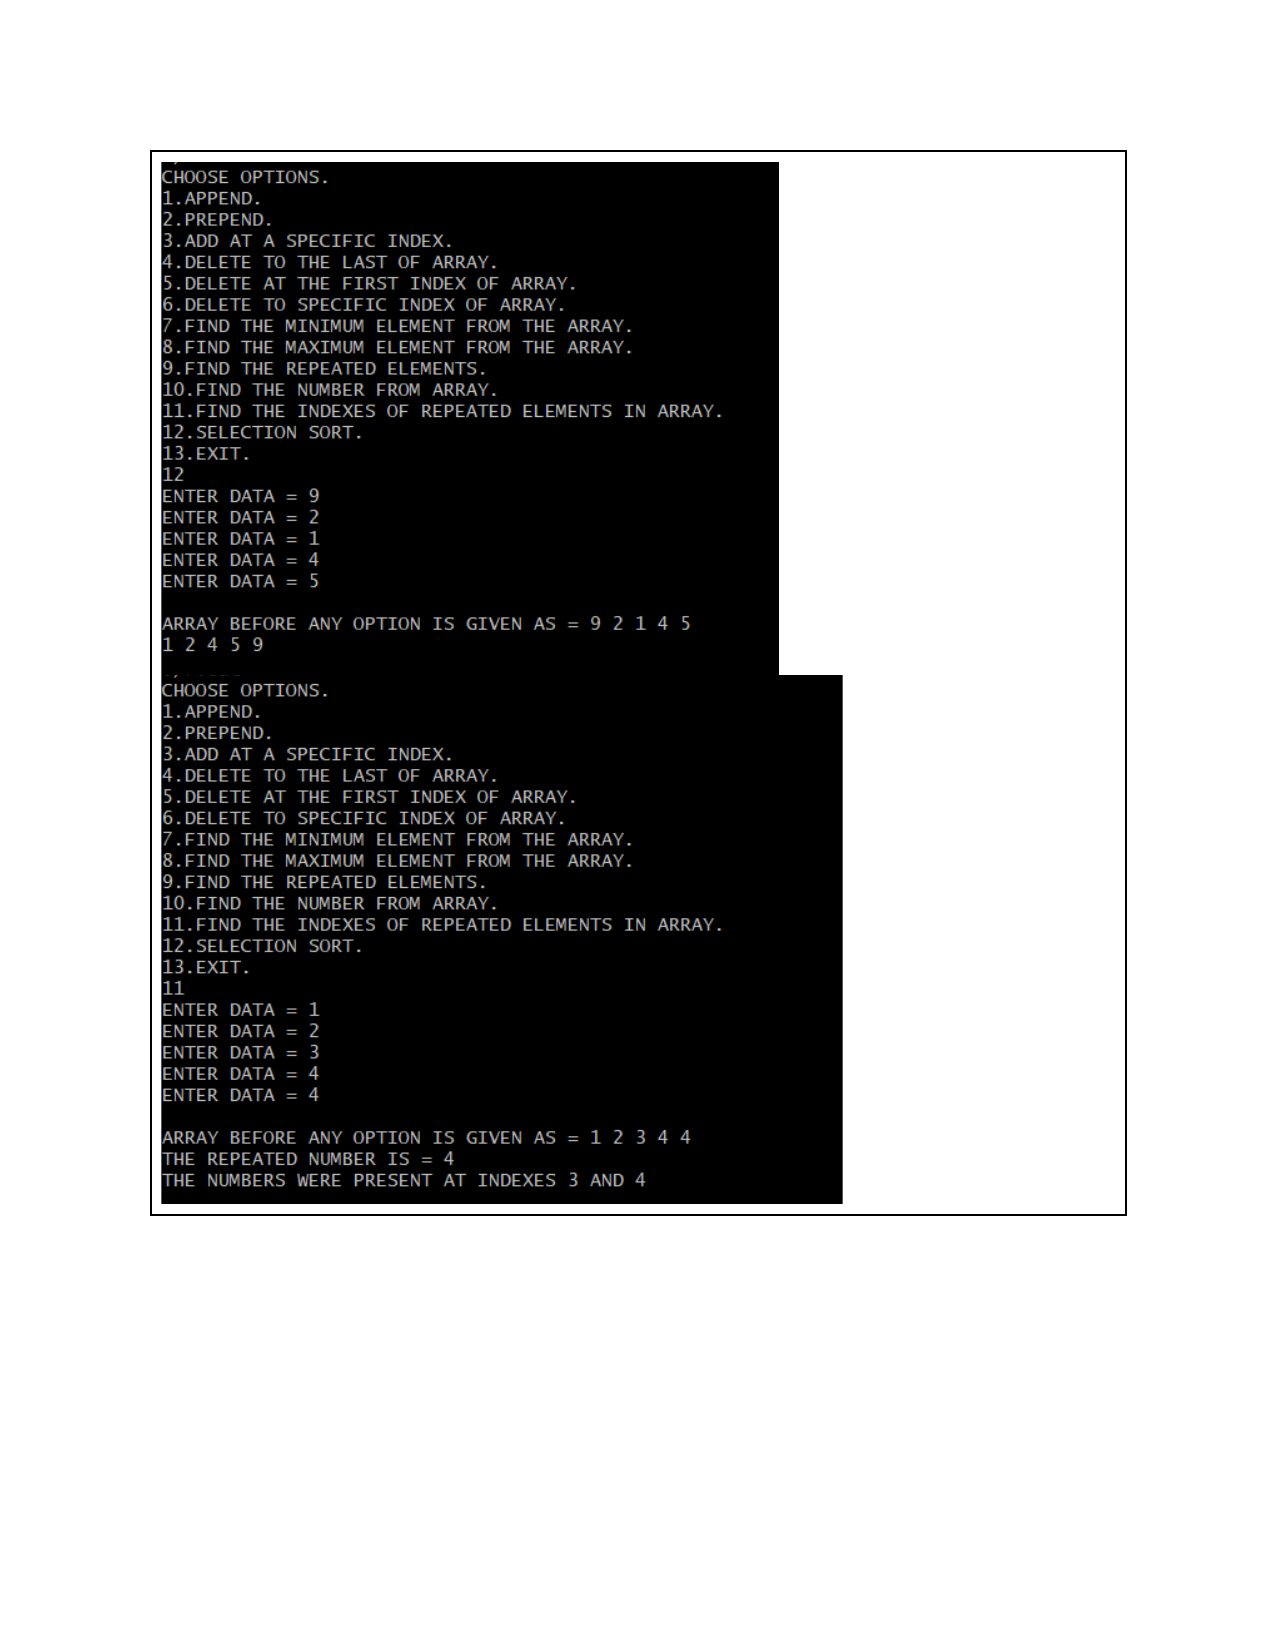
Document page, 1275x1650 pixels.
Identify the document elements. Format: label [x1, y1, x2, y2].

table_header [152, 152, 1125, 1214]
picture [161, 162, 843, 1204]
